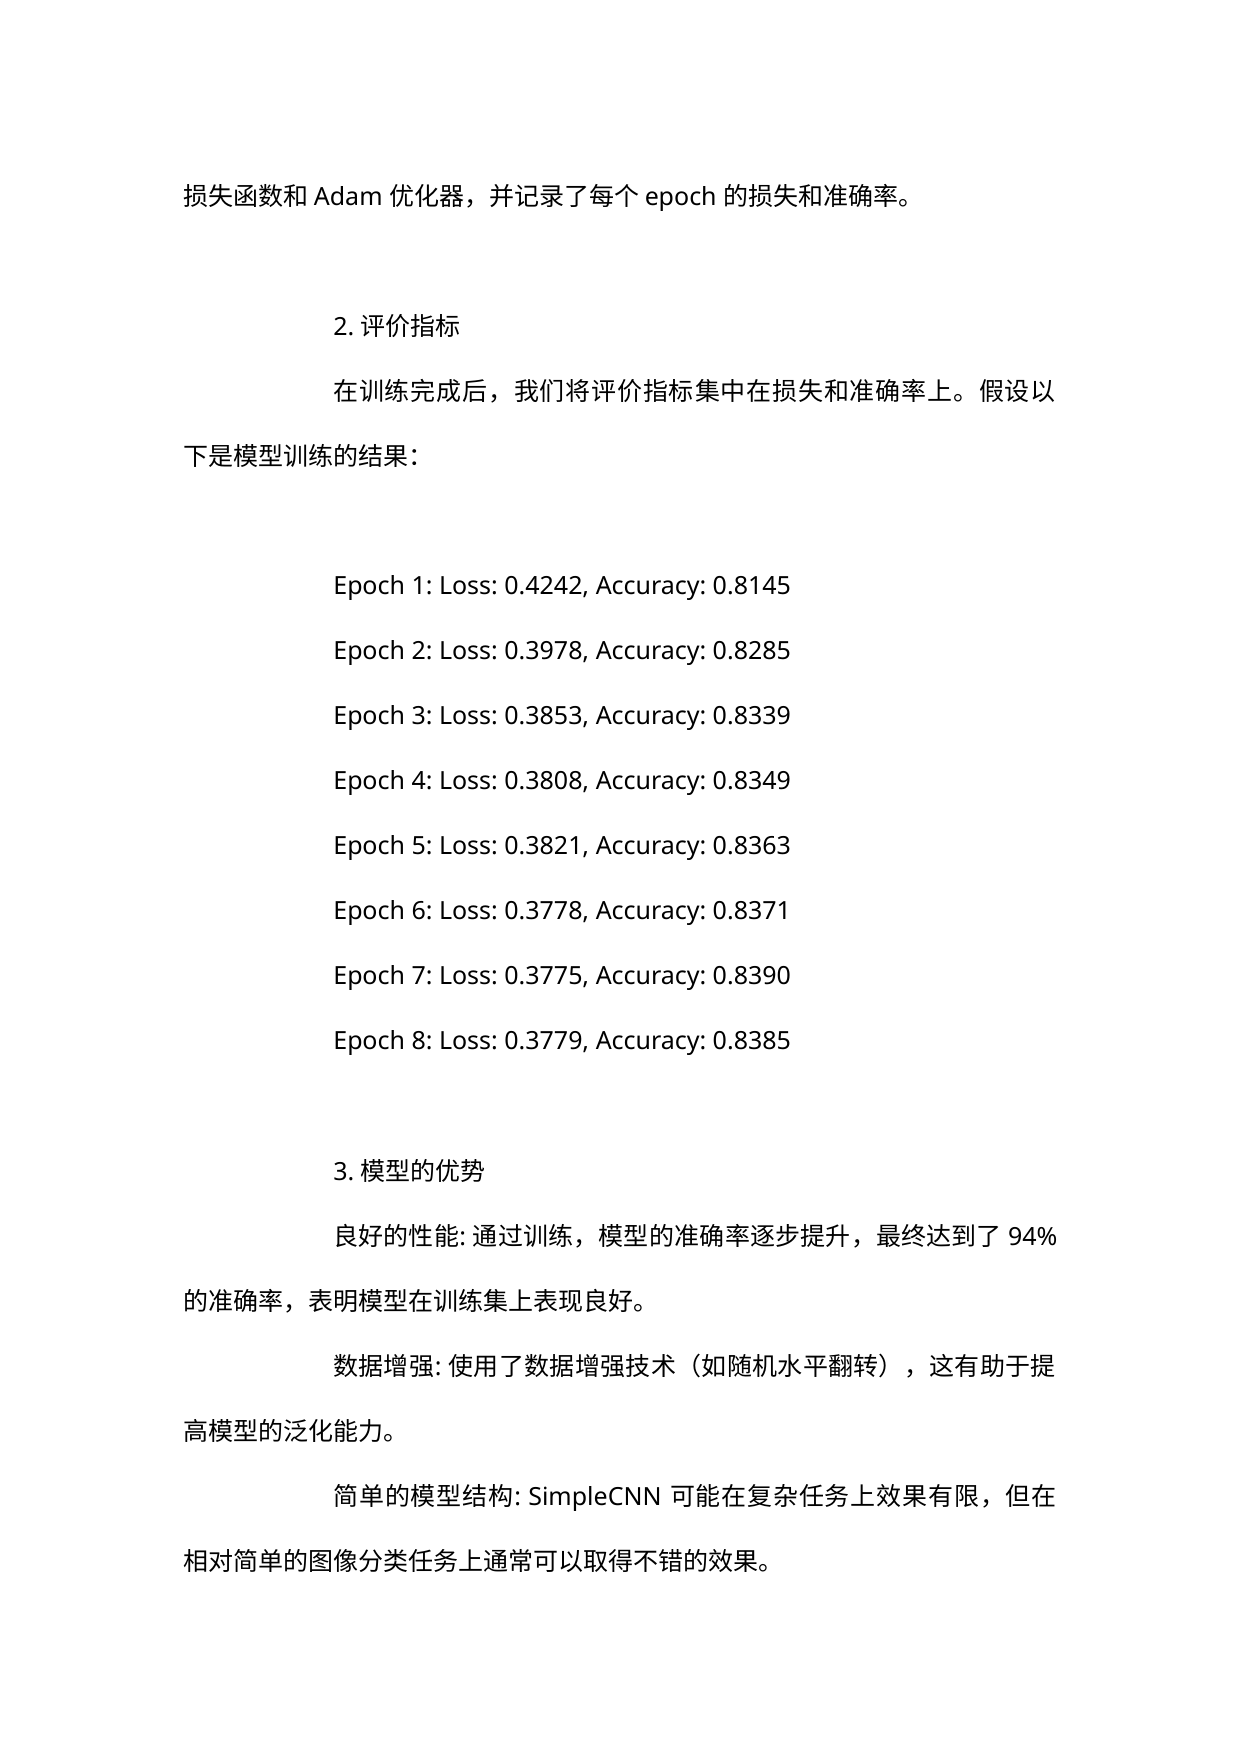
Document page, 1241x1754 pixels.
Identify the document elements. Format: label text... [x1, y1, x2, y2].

text 数据增强: 使用了数据增强技术（如随机水平翻转），这有助于提高模型的泛化能力。 [183, 1332, 1057, 1462]
text 良好的性能: 通过训练，模型的准确率逐步提升，最终达到了 94% 的准确率，表明模型在训练集上表现良好。 [183, 1202, 1057, 1332]
text Epoch 5: Loss: 0.3821, Accuracy: 0.8363 [183, 812, 1057, 877]
text 简单的模型结构: SimpleCNN 可能在复杂任务上效果有限，但在相对简单的图像分类任务上通常可以取得不错的效果。 [183, 1462, 1057, 1592]
text Epoch 3: Loss: 0.3853, Accuracy: 0.8339 [183, 682, 1057, 747]
text 2. 评价指标 [183, 292, 1057, 357]
text Epoch 6: Loss: 0.3778, Accuracy: 0.8371 [183, 877, 1057, 942]
text Epoch 7: Loss: 0.3775, Accuracy: 0.8390 [183, 942, 1057, 1007]
text Epoch 2: Loss: 0.3978, Accuracy: 0.8285 [183, 617, 1057, 682]
text 3. 模型的优势 [183, 1137, 1057, 1202]
text Epoch 1: Loss: 0.4242, Accuracy: 0.8145 [183, 552, 1057, 617]
text 在训练完成后，我们将评价指标集中在损失和准确率上。假设以下是模型训练的结果： [183, 357, 1057, 487]
text Epoch 8: Loss: 0.3779, Accuracy: 0.8385 [183, 1007, 1057, 1072]
text Epoch 4: Loss: 0.3808, Accuracy: 0.8349 [183, 747, 1057, 812]
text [183, 162, 1057, 227]
